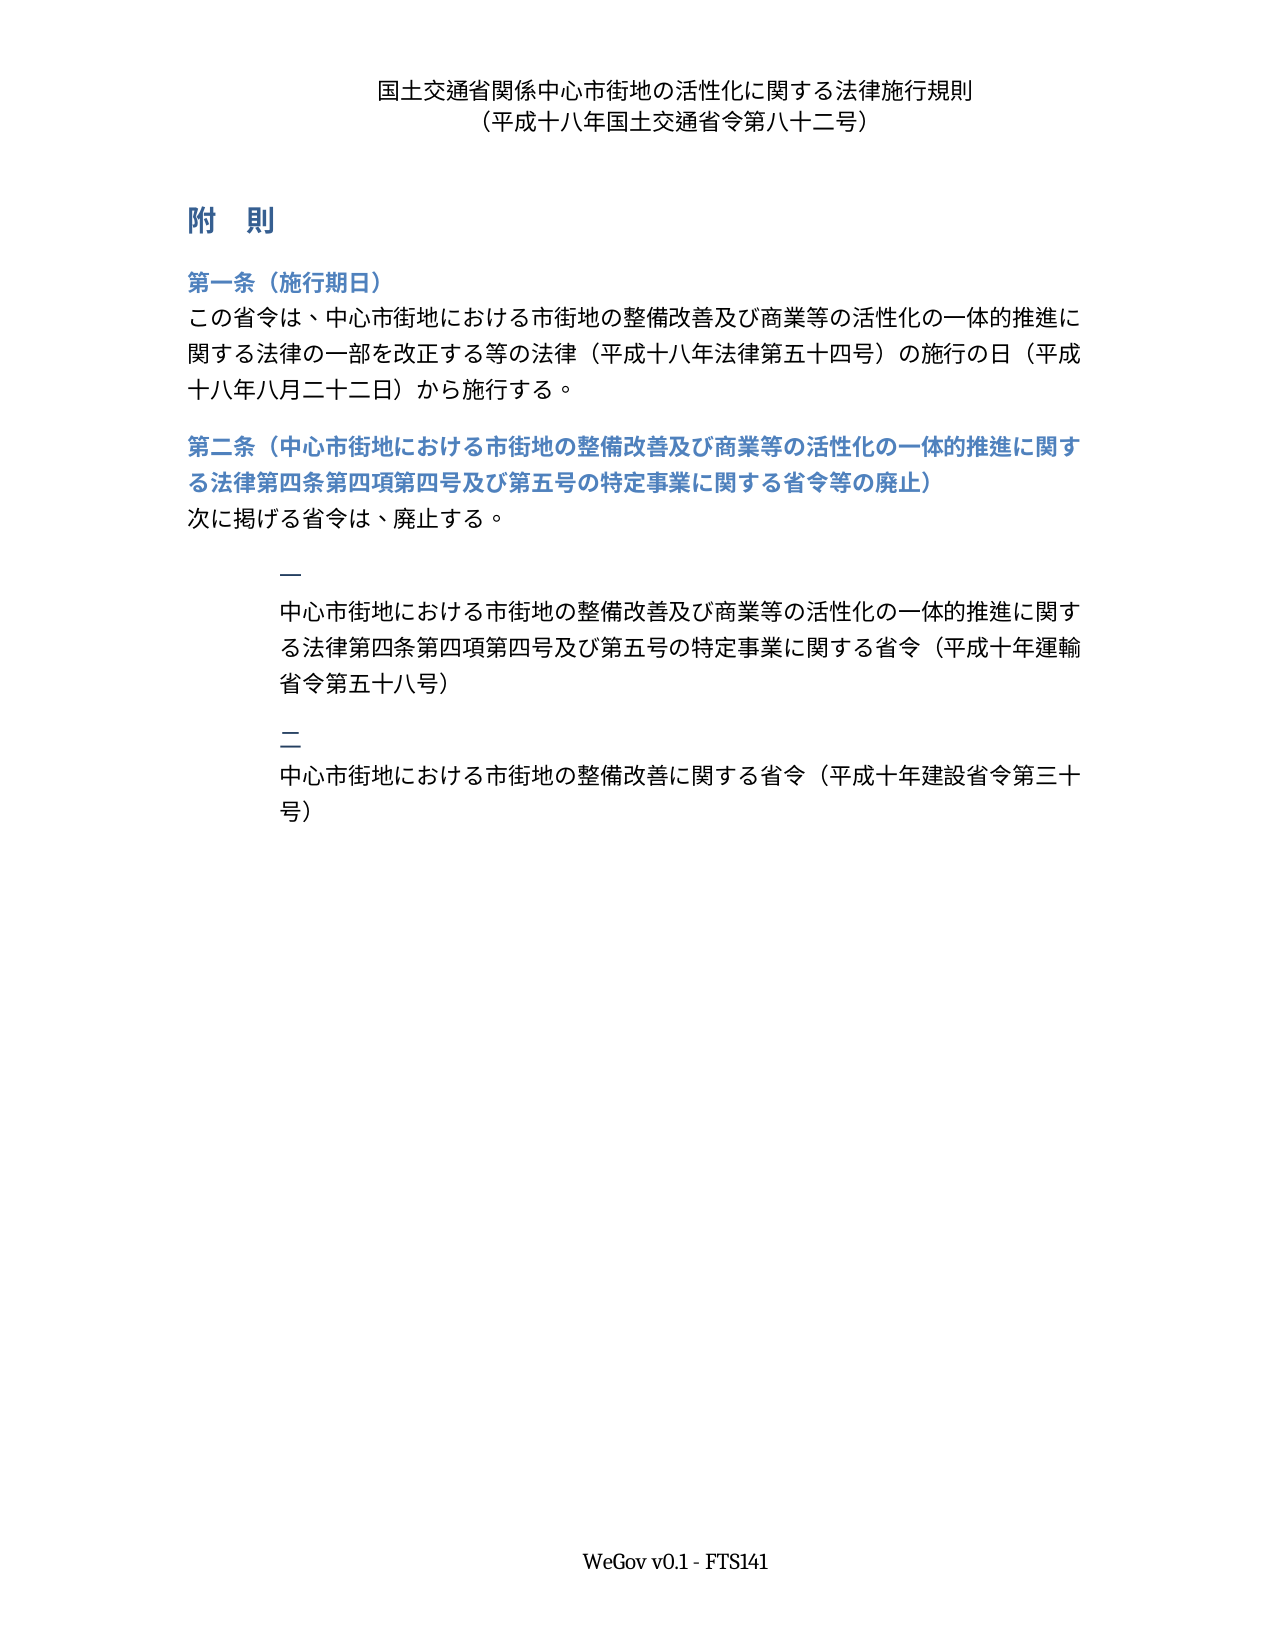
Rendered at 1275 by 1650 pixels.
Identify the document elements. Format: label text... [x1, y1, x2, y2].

text この省令は、中心市街地における市街地の整備改善及び商業等の活性化の一体的推進に関する法律の一部を改正する等の法律（平成十八年法律第五十四号）の施行の日（平成十八年八月二十二日）から施行する。 [187, 302, 1087, 406]
subtitle 二 [279, 724, 1087, 756]
text 中心市街地における市街地の整備改善に関する省令（平成十年建設省令第三十号） [279, 760, 1087, 827]
text 次に掲げる省令は、廃止する。 [187, 503, 1087, 534]
subtitle 附 則 [187, 200, 1087, 240]
text 中心市街地における市街地の整備改善及び商業等の活性化の一体的推進に関する法律第四条第四項第四号及び第五号の特定事業に関する省令（平成十年運輸省令第五十八号） [279, 596, 1087, 699]
subtitle 一 [279, 560, 1087, 591]
subtitle 第一条（施行期日） [187, 266, 1087, 298]
subtitle 第二条（中心市街地における市街地の整備改善及び商業等の活性化の一体的推進に関する法律第四条第四項第四号及び第五号の特定事業に関する省令等の廃止） [187, 431, 1087, 498]
